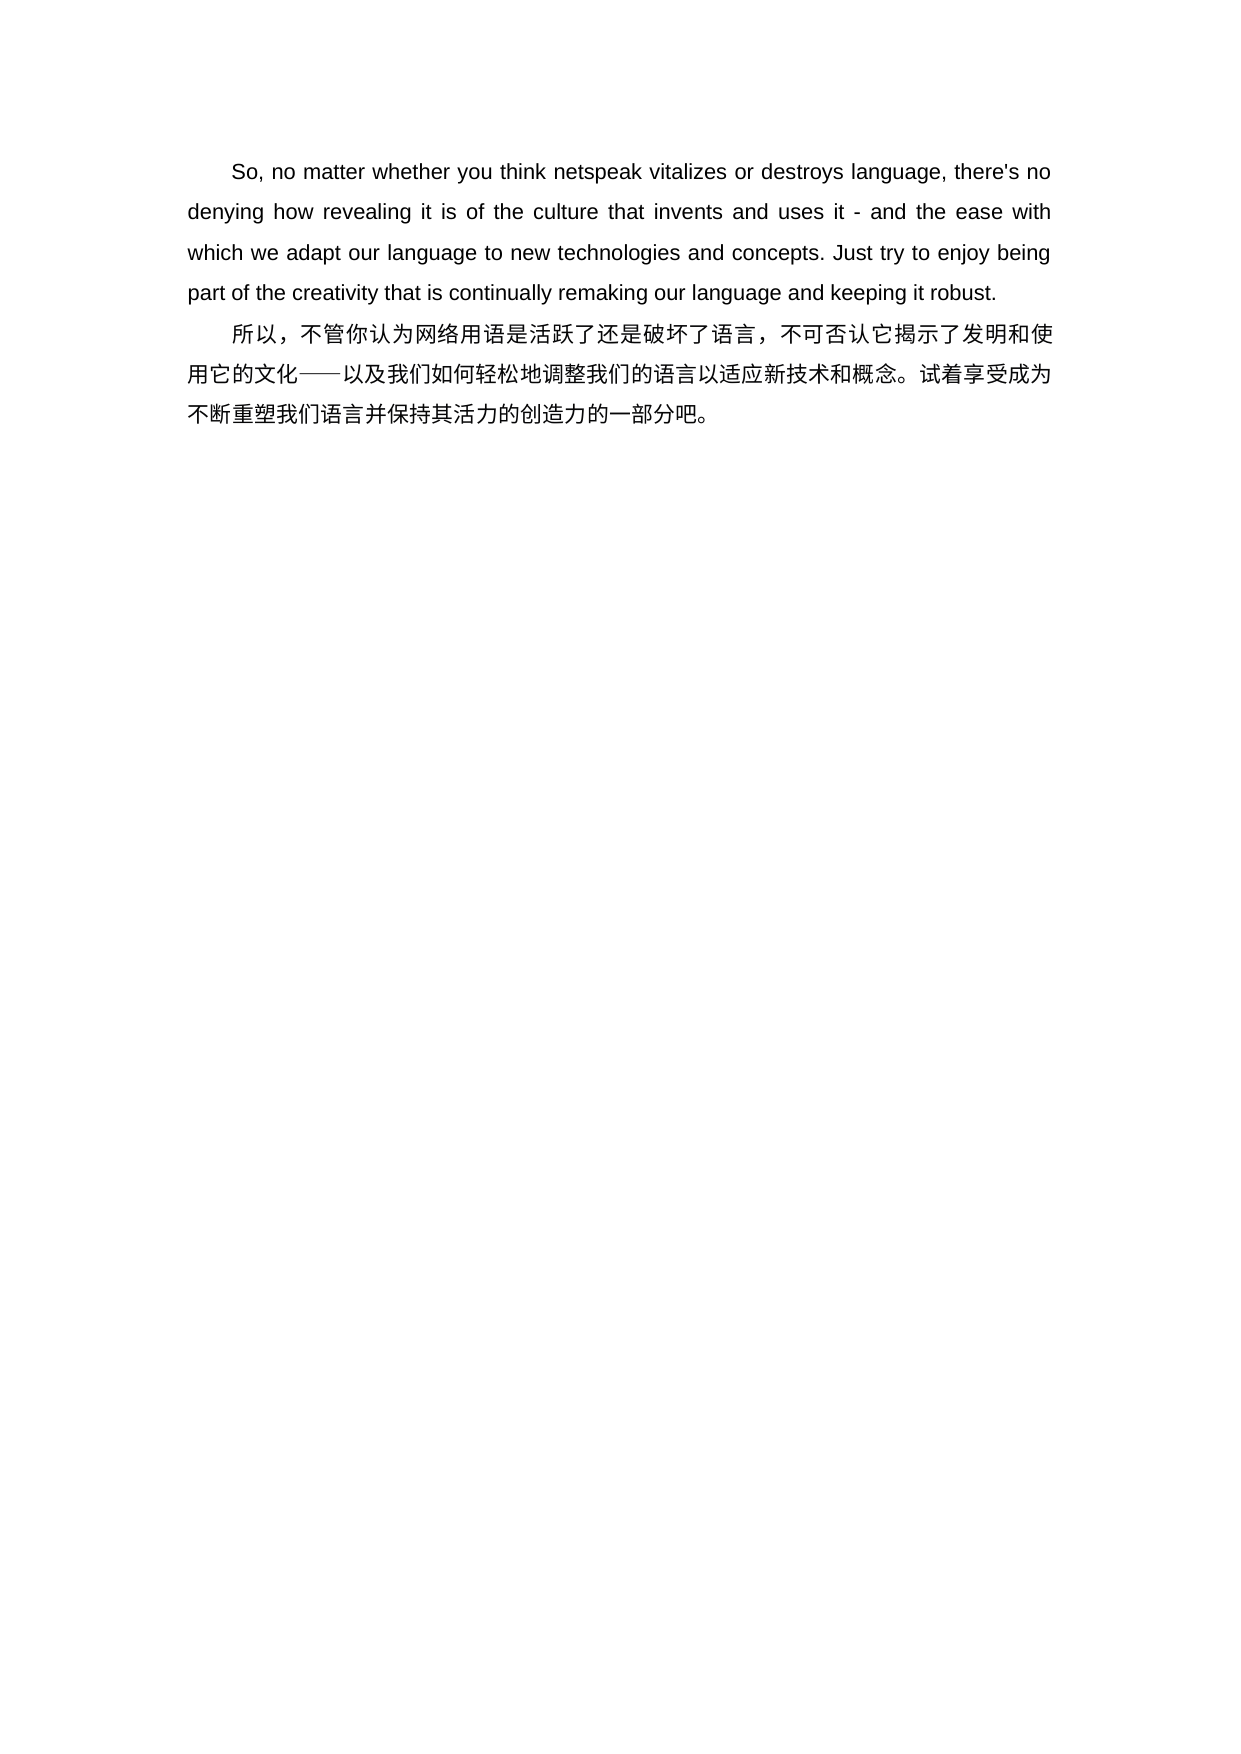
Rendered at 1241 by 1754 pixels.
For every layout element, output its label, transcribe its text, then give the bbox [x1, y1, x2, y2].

text So, no matter whether you think netspeak vitalizes or destroys language, there's no denying how revealing it is of the culture that invents and uses it - and the ease with which we adapt our language to new technologies and concepts. Just try to enjoy being part of the creativity that is continually remaking our language and keeping it robust. [187, 151, 1053, 313]
text 所以，不管你认为网络用语是活跃了还是破坏了语言，不可否认它揭示了发明和使用它的文化——以及我们如何轻松地调整我们的语言以适应新技术和概念。试着享受成为不断重塑我们语言并保持其活力的创造力的一部分吧。 [187, 313, 1053, 433]
